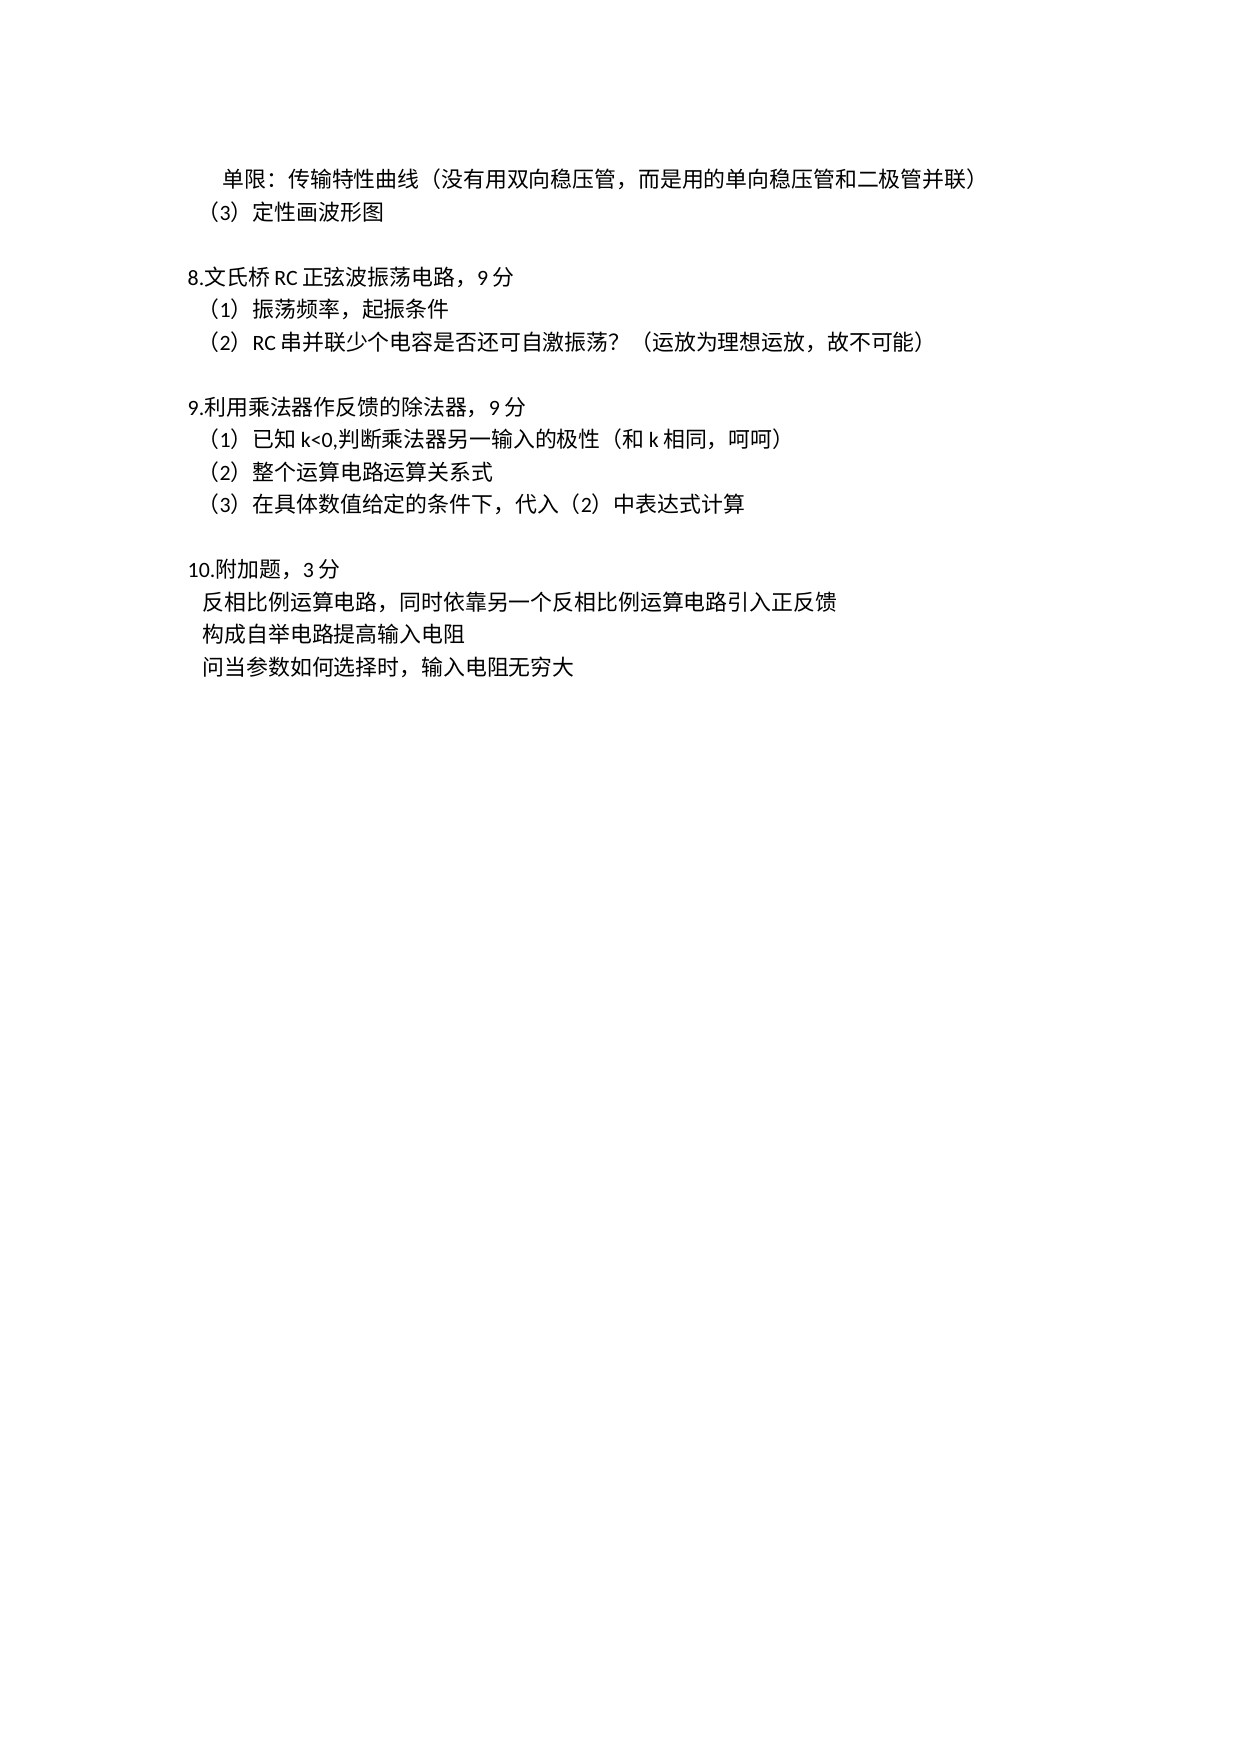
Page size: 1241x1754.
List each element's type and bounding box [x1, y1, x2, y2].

text [187, 162, 1053, 682]
